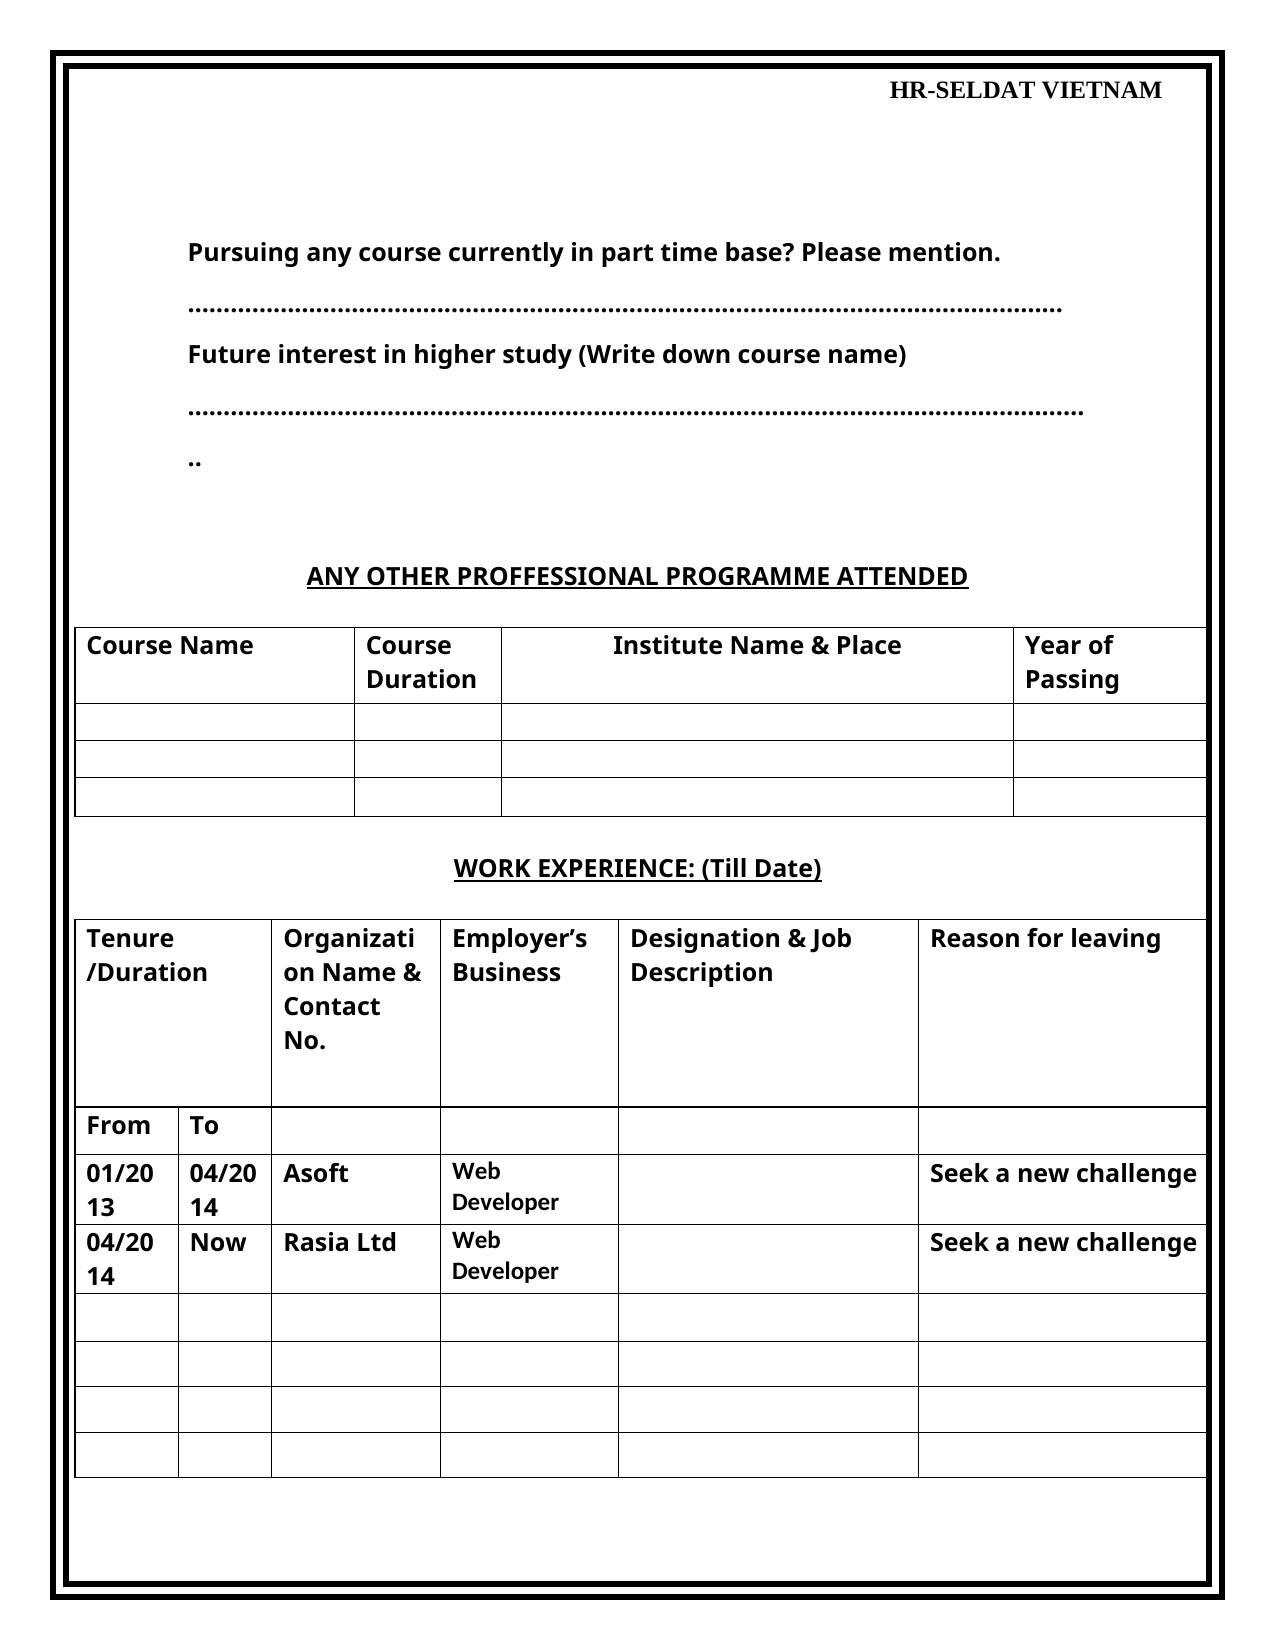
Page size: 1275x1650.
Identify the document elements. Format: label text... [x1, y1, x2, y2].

table_cell 04/2014 [179, 1155, 271, 1223]
table_cell [355, 741, 501, 777]
table_cell [76, 1433, 178, 1477]
table_cell [619, 1387, 918, 1432]
table_cell [76, 1387, 178, 1432]
table_cell [619, 1108, 918, 1154]
table_cell [355, 778, 501, 816]
table_cell [502, 741, 1013, 777]
table_header Tenure /Duration [76, 920, 271, 1106]
table_cell Asoft [272, 1155, 440, 1223]
table_cell [919, 1433, 1206, 1477]
table_cell [272, 1387, 440, 1432]
table_cell [441, 1342, 618, 1386]
table_cell Web Developer [441, 1155, 618, 1223]
table_cell [919, 1108, 1206, 1154]
table_cell Seek a new challenge [919, 1225, 1206, 1293]
table_header Reason for leaving [919, 920, 1206, 1106]
table_cell [76, 1342, 178, 1386]
table_cell [272, 1433, 440, 1477]
table_cell [76, 1294, 178, 1341]
table_cell [76, 704, 354, 740]
table_cell Rasia Ltd [272, 1225, 440, 1293]
table_header Course Name [76, 628, 354, 703]
table_cell [619, 1155, 918, 1223]
table_cell [76, 778, 354, 816]
table_header Institute Name & Place [502, 628, 1013, 703]
table_header Year of Passing [1014, 628, 1206, 703]
table_header Employer’s Business [441, 920, 618, 1106]
table_header Organization Name & Contact No. [272, 920, 440, 1106]
table_cell [272, 1342, 440, 1386]
table_cell [619, 1294, 918, 1341]
table_cell [179, 1433, 271, 1477]
table_header Designation & Job Description [619, 920, 918, 1106]
table_cell [619, 1342, 918, 1386]
table_cell [1014, 778, 1206, 816]
text Future interest in higher study (Write down course name) [187, 337, 1087, 371]
text ……………………………………………………………………………………………………………….. [187, 388, 1087, 473]
table_cell [76, 741, 354, 777]
table_cell [619, 1433, 918, 1477]
table_cell [355, 704, 501, 740]
table_cell Web Developer [441, 1225, 618, 1293]
table_cell [919, 1294, 1206, 1341]
table_cell [1014, 741, 1206, 777]
table_cell 01/2013 [76, 1155, 178, 1223]
text ANY OTHER PROFFESSIONAL PROGRAMME ATTENDED [187, 558, 1087, 592]
table_cell [441, 1387, 618, 1432]
table_cell [502, 778, 1013, 816]
table_cell [919, 1387, 1206, 1432]
table_cell [502, 704, 1013, 740]
text Pursuing any course currently in part time base? Please mention. [187, 235, 1087, 269]
table_cell 04/2014 [76, 1225, 178, 1293]
table_cell To [179, 1108, 271, 1154]
table_cell [272, 1294, 440, 1341]
table_cell Seek a new challenge [919, 1155, 1206, 1223]
table_cell Now [179, 1225, 271, 1293]
table_cell [919, 1342, 1206, 1386]
table_cell [619, 1225, 918, 1293]
table_cell [441, 1294, 618, 1341]
text WORK EXPERIENCE: (Till Date) [187, 851, 1087, 885]
table_cell [272, 1108, 440, 1154]
table_cell [179, 1342, 271, 1386]
table_cell [441, 1108, 618, 1154]
table_cell From [76, 1108, 178, 1154]
text …………………………………………………………………………………………………………… [187, 286, 1087, 320]
table_header Course Duration [355, 628, 501, 703]
table_cell [179, 1387, 271, 1432]
table_cell [1014, 704, 1206, 740]
table_cell [441, 1433, 618, 1477]
table_cell [179, 1294, 271, 1341]
